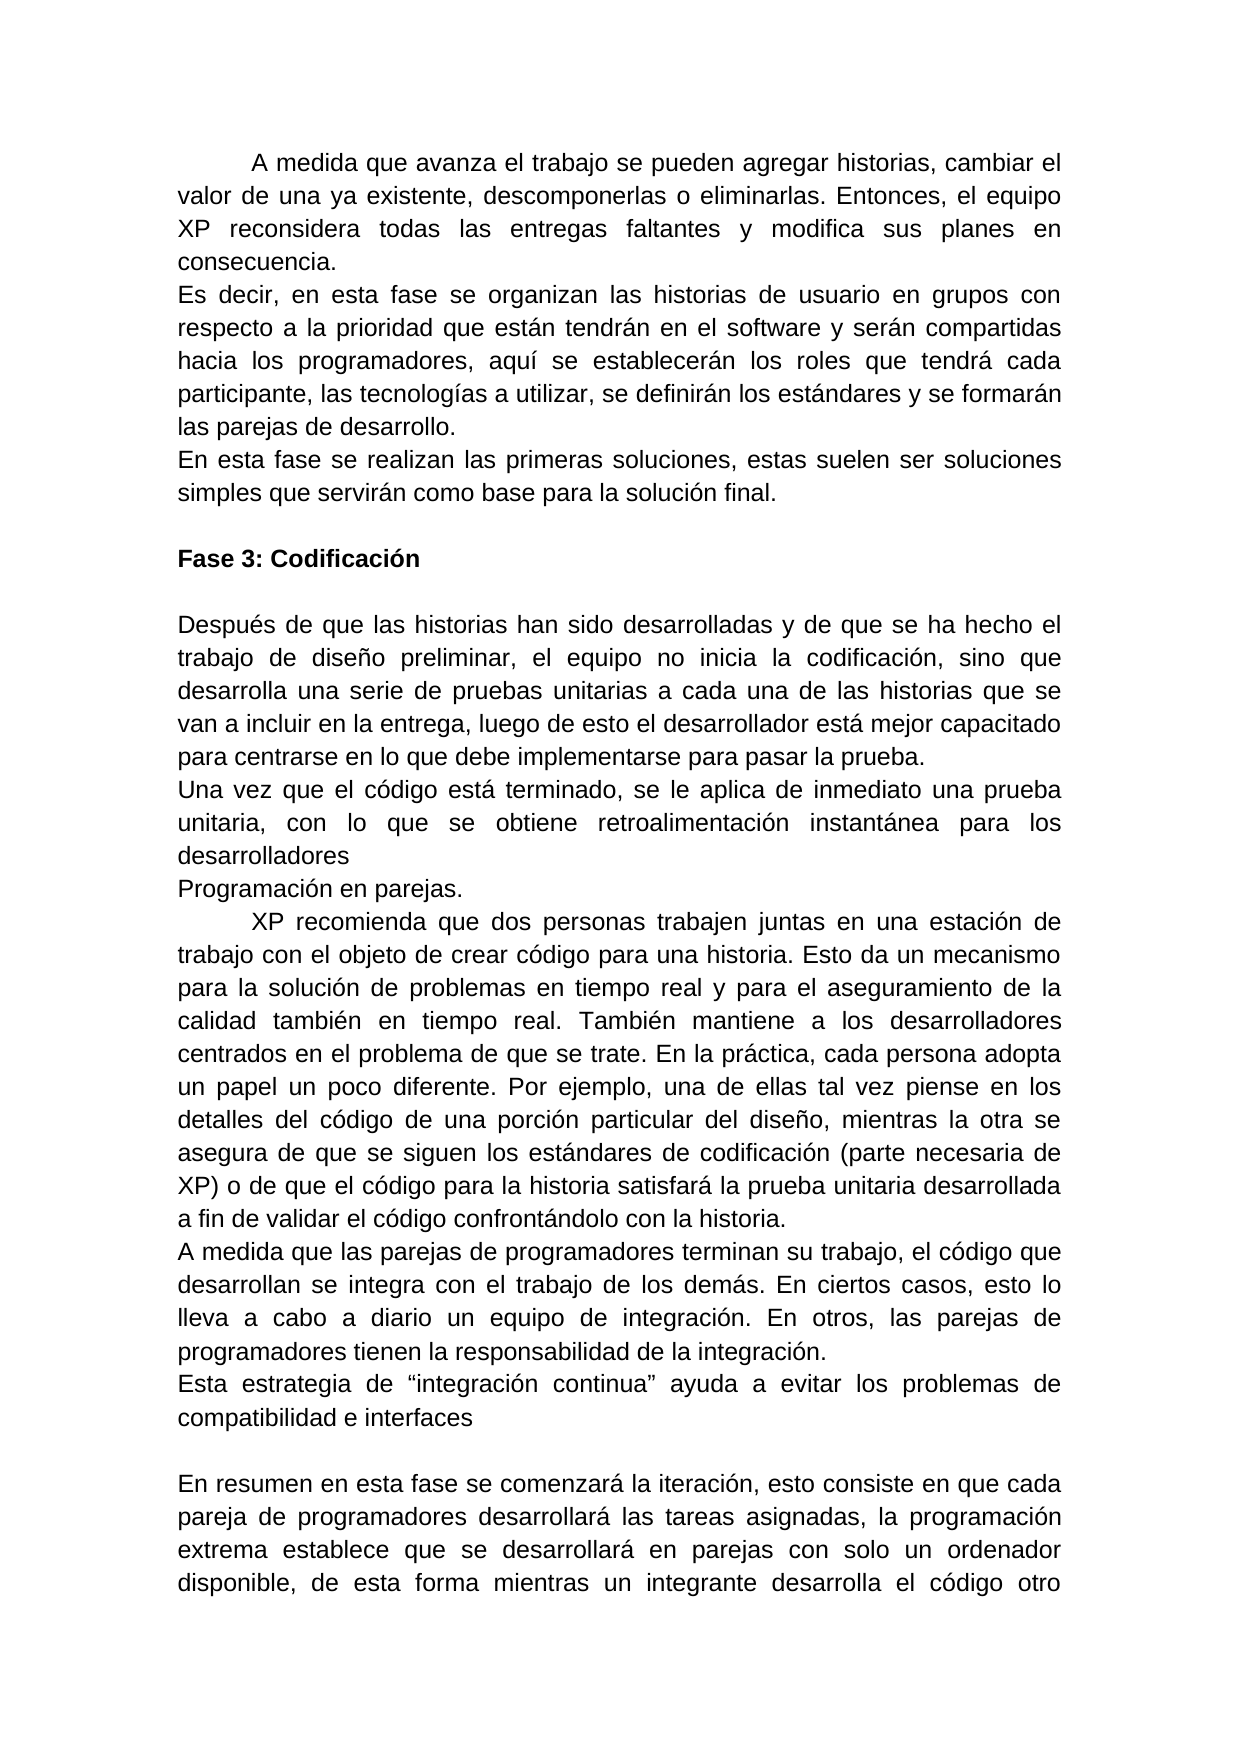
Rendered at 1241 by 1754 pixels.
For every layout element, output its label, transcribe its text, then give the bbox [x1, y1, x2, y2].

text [177, 1468, 1063, 1596]
text A medida que las parejas de programadores terminan su trabajo, el código que desarrollan se integra con el trabajo de los demás. En ciertos casos, esto lo lleva a cabo a diario un equipo de integración. En otros, las parejas de programadores tienen la responsabilidad de la integración. [177, 1237, 1063, 1365]
text A medida que avanza el trabajo se pueden agregar historias, cambiar el valor de una ya existente, descomponerlas o eliminarlas. Entonces, el equipo XP reconsidera todas las entregas faltantes y modifica sus planes en consecuencia. [177, 148, 1063, 276]
text Programación en parejas. [177, 874, 1063, 903]
text Esta estrategia de “integración continua” ayuda a evitar los problemas de compatibilidad e interfaces [177, 1369, 1063, 1431]
text Una vez que el código está terminado, se le aplica de inmediato una prueba unitaria, con lo que se obtiene retroalimentación instantánea para los desarrolladores [177, 775, 1063, 870]
text Fase 3: Codificación [177, 544, 1063, 573]
text Es decir, en esta fase se organizan las historias de usuario en grupos con respecto a la prioridad que están tendrán en el software y serán compartidas hacia los programadores, aquí se establecerán los roles que tendrá cada participante, las tecnologías a utilizar, se definirán los estándares y se formarán las parejas de desarrollo. [177, 280, 1063, 441]
text En esta fase se realizan las primeras soluciones, estas suelen ser soluciones simples que servirán como base para la solución final. [177, 445, 1063, 507]
text Después de que las historias han sido desarrolladas y de que se ha hecho el trabajo de diseño preliminar, el equipo no inicia la codificación, sino que desarrolla una serie de pruebas unitarias a cada una de las historias que se van a incluir en la entrega, luego de esto el desarrollador está mejor capacitado para centrarse en lo que debe implementarse para pasar la prueba. [177, 610, 1063, 771]
text XP recomienda que dos personas trabajen juntas en una estación de trabajo con el objeto de crear código para una historia. Esto da un mecanismo para la solución de problemas en tiempo real y para el aseguramiento de la calidad también en tiempo real. También mantiene a los desarrolladores centrados en el problema de que se trate. En la práctica, cada persona adopta un papel un poco diferente. Por ejemplo, una de ellas tal vez piense en los detalles del código de una porción particular del diseño, mientras la otra se asegura de que se siguen los estándares de codificación (parte necesaria de XP) o de que el código para la historia satisfará la prueba unitaria desarrollada a fin de validar el código confrontándolo con la historia. [177, 907, 1063, 1233]
